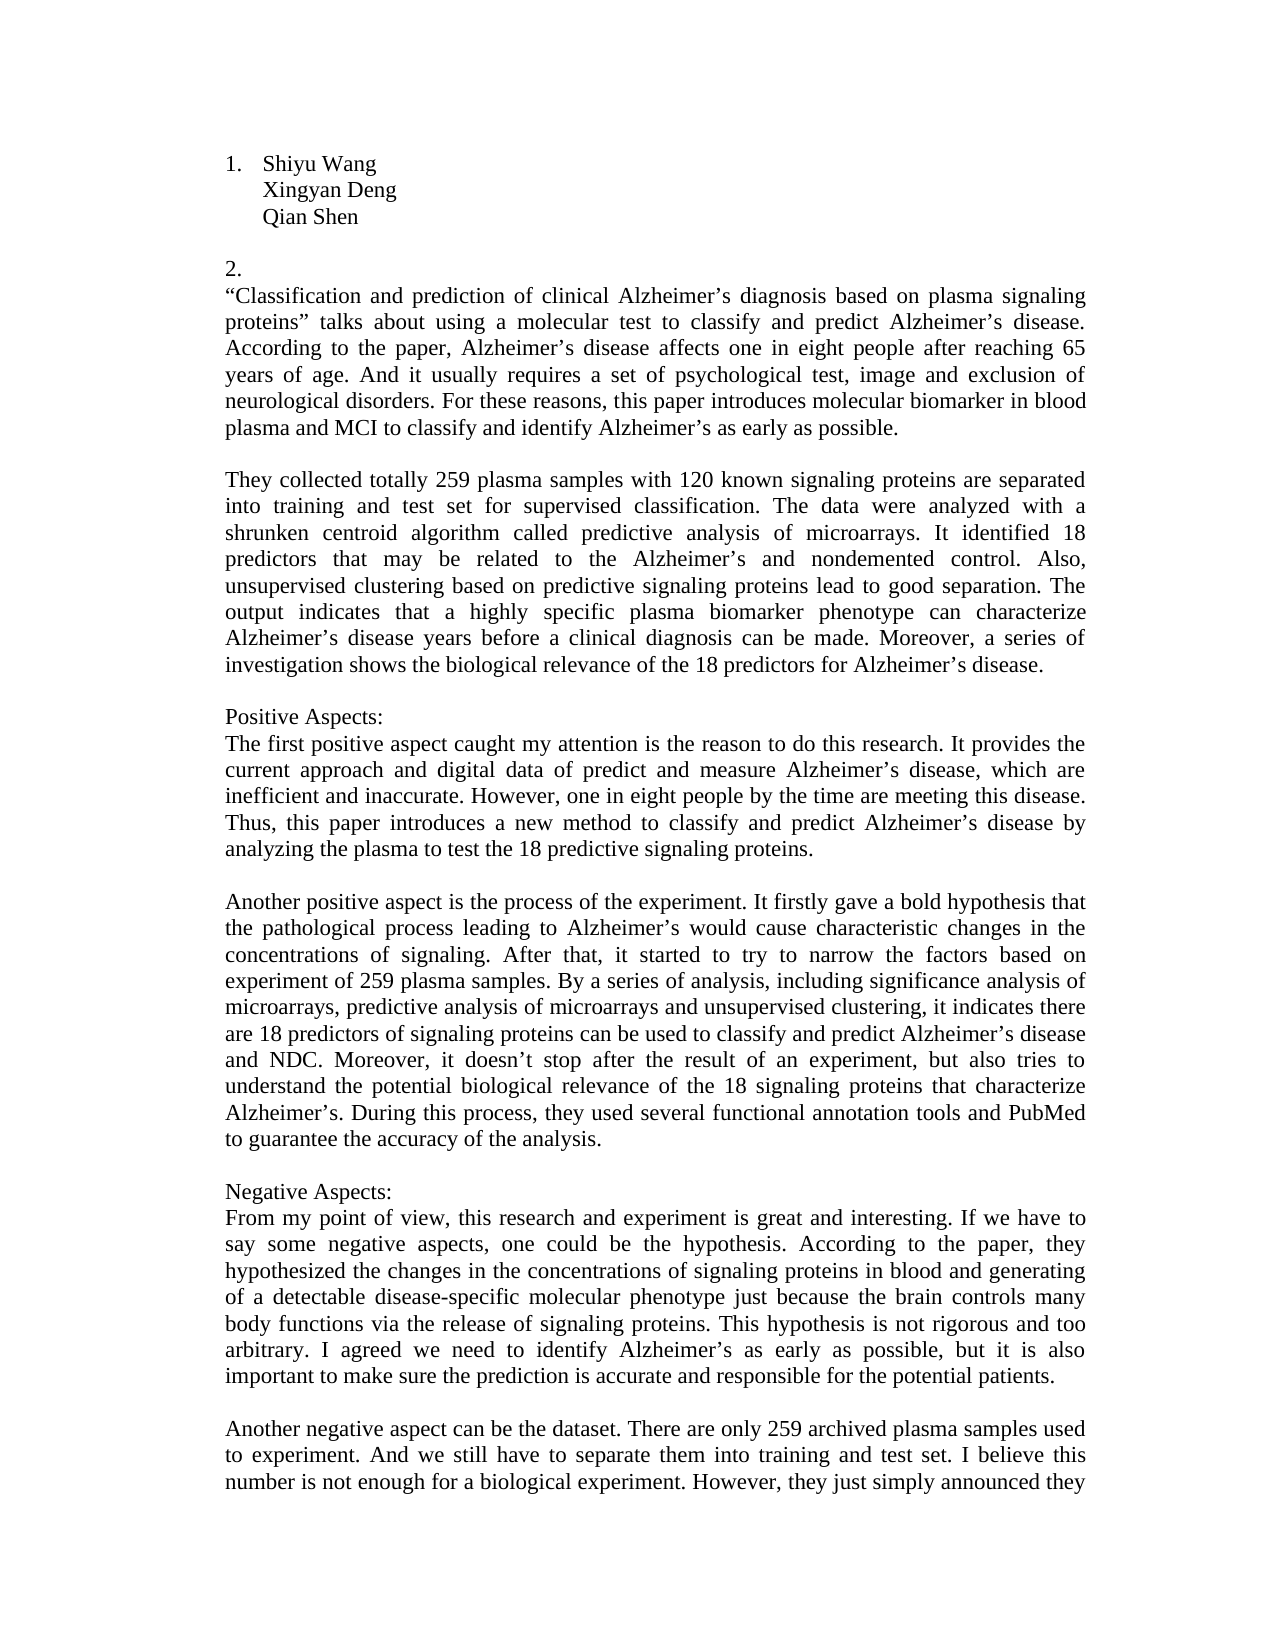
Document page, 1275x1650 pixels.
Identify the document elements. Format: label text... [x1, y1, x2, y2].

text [225, 1415, 1087, 1494]
text They collected totally 259 plasma samples with 120 known signaling proteins are separated into training and test set for supervised classification. The data were analyzed with a shrunken centroid algorithm called predictive analysis of microarrays. It identified 18 predictors that may be related to the Alzheimer’s and nondemented control. Also, unsupervised clustering based on predictive signaling proteins lead to good separation. The output indicates that a highly specific plasma biomarker phenotype can characterize Alzheimer’s disease years before a clinical diagnosis can be made. Moreover, a series of investigation shows the biological relevance of the 18 predictors for Alzheimer’s disease. [225, 466, 1087, 677]
list Xingyan Deng [262, 176, 1087, 203]
text Another positive aspect is the process of the experiment. It firstly gave a bold hypothesis that the pathological process leading to Alzheimer’s would cause characteristic changes in the concentrations of signaling. After that, it started to try to narrow the factors based on experiment of 259 plasma samples. By a series of analysis, including significance analysis of microarrays, predictive analysis of microarrays and unsupervised clustering, it indicates there are 18 predictors of signaling proteins can be used to classify and predict Alzheimer’s disease and NDC. Moreover, it doesn’t stop after the result of an experiment, but also tries to understand the potential biological relevance of the 18 signaling proteins that characterize Alzheimer’s. During this process, they used several functional annotation tools and PubMed to guarantee the accuracy of the analysis. [225, 888, 1087, 1151]
text “Classification and prediction of clinical Alzheimer’s diagnosis based on plasma signaling proteins” talks about using a molecular test to classify and predict Alzheimer’s disease. According to the paper, Alzheimer’s disease affects one in eight people after reaching 65 years of age. And it usually requires a set of psychological test, image and exclusion of neurological disorders. For these reasons, this paper introduces molecular biomarker in blood plasma and MCI to classify and identify Alzheimer’s as early as possible. [225, 282, 1087, 440]
text From my point of view, this research and experiment is great and interesting. If we have to say some negative aspects, one could be the hypothesis. According to the paper, they hypothesized the changes in the concentrations of signaling proteins in blood and generating of a detectable disease-specific molecular phenotype just because the brain controls many body functions via the release of signaling proteins. This hypothesis is not rigorous and too arbitrary. I agreed we need to identify Alzheimer’s as early as possible, but it is also important to make sure the prediction is accurate and responsible for the potential patients. [225, 1204, 1087, 1389]
list Shiyu Wang [225, 150, 1087, 176]
text Positive Aspects: [225, 703, 1087, 730]
text Negative Aspects: [225, 1178, 1087, 1204]
list Qian Shen [262, 203, 1087, 229]
text The first positive aspect caught my attention is the reason to do this research. It provides the current approach and digital data of predict and measure Alzheimer’s disease, which are inefficient and inaccurate. However, one in eight people by the time are meeting this disease. Thus, this paper introduces a new method to classify and predict Alzheimer’s disease by analyzing the plasma to test the 18 predictive signaling proteins. [225, 730, 1087, 862]
